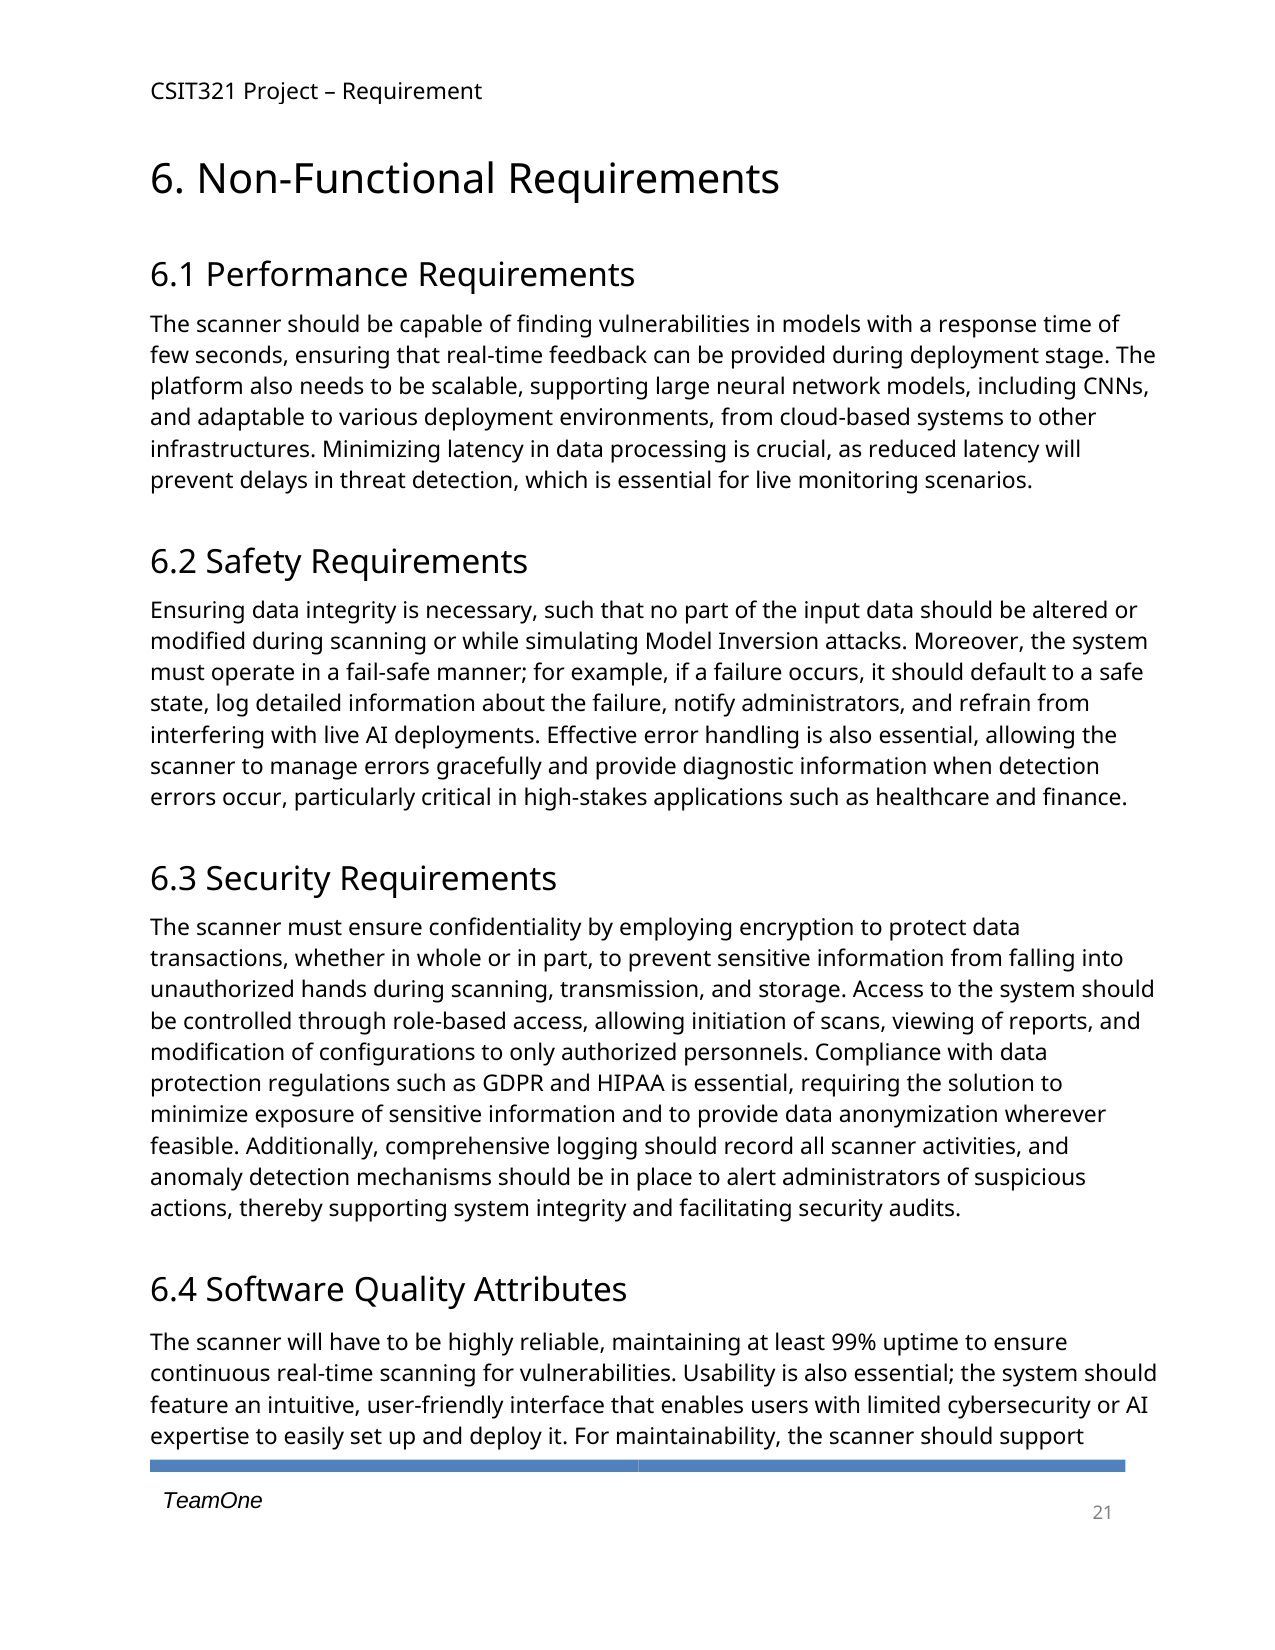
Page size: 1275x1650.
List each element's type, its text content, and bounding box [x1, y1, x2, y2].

text The scanner should be capable of finding vulnerabilities in models with a response time of few seconds, ensuring that real-time feedback can be provided during deployment stage. The platform also needs to be scalable, supporting large neural network models, including CNNs, and adaptable to various deployment environments, from cloud-based systems to other infrastructures. Minimizing latency in data processing is crucial, as reduced latency will prevent delays in threat detection, which is essential for live monitoring scenarios. [150, 308, 1162, 495]
subtitle Security Requirements [150, 854, 1162, 900]
subtitle Software Quality Attributes [150, 1266, 1162, 1311]
text Ensuring data integrity is necessary, such that no part of the input data should be altered or modified during scanning or while simulating Model Inversion attacks. Moreover, the system must operate in a fail-safe manner; for example, if a failure occurs, it should default to a safe state, log detailed information about the failure, notify administrators, and refrain from interfering with live AI deployments. Effective error handling is also essential, allowing the scanner to manage errors gracefully and provide diagnostic information when detection errors occur, particularly critical in high-stakes applications such as healthcare and finance. [150, 594, 1162, 812]
subtitle Performance Requirements [150, 251, 1162, 297]
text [150, 1326, 1162, 1451]
subtitle Safety Requirements [150, 537, 1162, 583]
text The scanner must ensure confidentiality by employing encryption to protect data transactions, whether in whole or in part, to prevent sensitive information from falling into unauthorized hands during scanning, transmission, and storage. Access to the system should be controlled through role-based access, allowing initiation of scans, viewing of reports, and modification of configurations to only authorized personnels. Compliance with data protection regulations such as GDPR and HIPAA is essential, requiring the solution to minimize exposure of sensitive information and to provide data anonymization wherever feasible. Additionally, comprehensive logging should record all scanner activities, and anomaly detection mechanisms should be in place to alert administrators of suspicious actions, thereby supporting system integrity and facilitating security audits. [150, 911, 1162, 1223]
subtitle Non-Functional Requirements [150, 149, 1162, 206]
